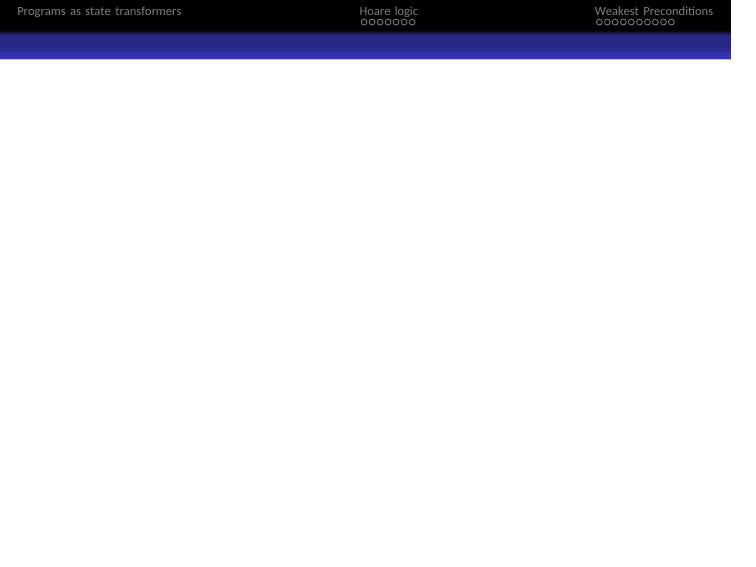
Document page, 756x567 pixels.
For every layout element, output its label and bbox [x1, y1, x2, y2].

picture [0, 0, 731, 60]
